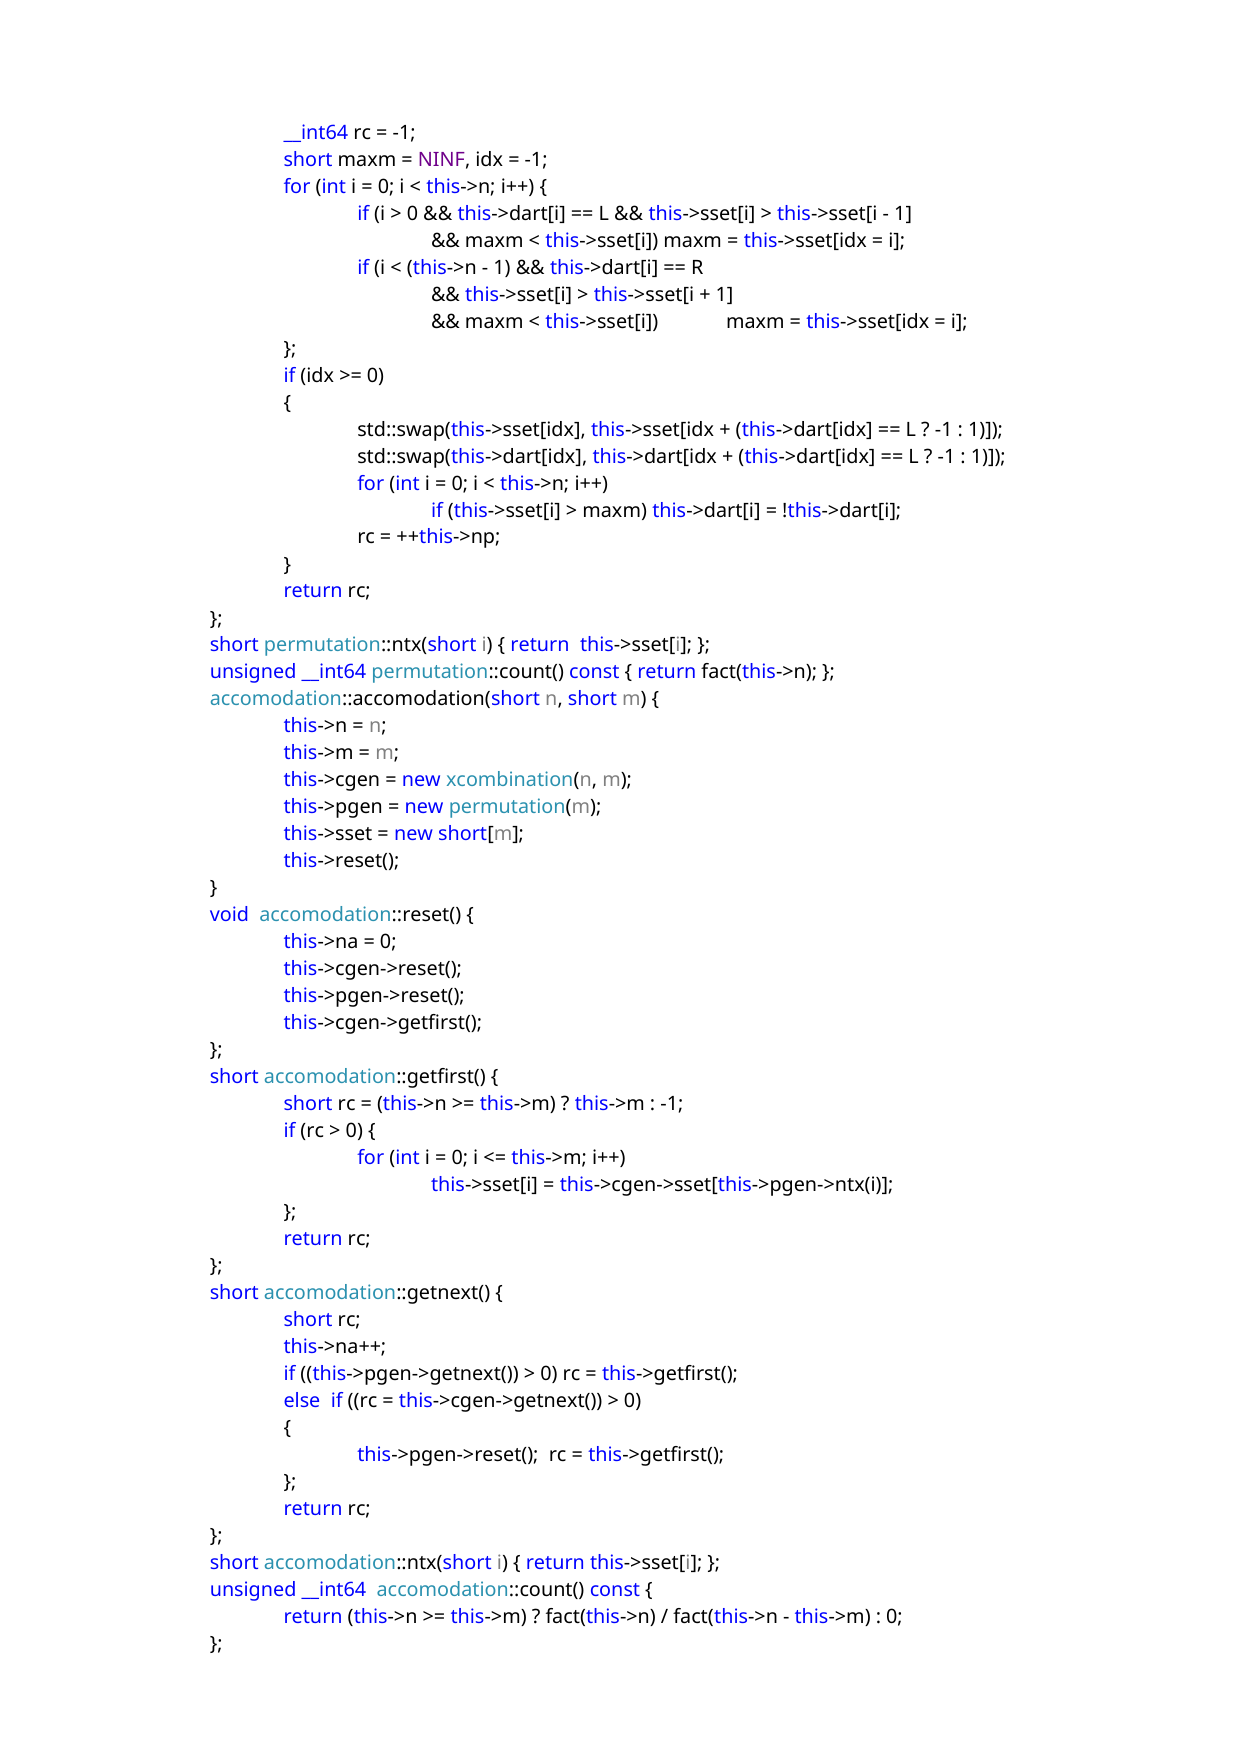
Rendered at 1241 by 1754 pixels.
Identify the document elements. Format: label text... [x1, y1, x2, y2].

text return rc; [136, 1224, 1181, 1251]
text }; [136, 1251, 1181, 1278]
text }; [136, 334, 1181, 361]
text if ((this->pgen->getnext()) > 0) rc = this->getfirst(); [136, 1359, 1181, 1386]
text short maxm = NINF, idx = -1; [136, 145, 1181, 172]
text { [136, 1413, 1181, 1440]
text unsigned __int64 permutation::count() const { return fact(this->n); }; [136, 658, 1181, 685]
text && this->sset[i] > this->sset[i + 1] [136, 280, 1181, 307]
text short permutation::ntx(short i) { return this->sset[i]; }; [136, 631, 1181, 658]
text }; [136, 1521, 1181, 1548]
text for (int i = 0; i < this->n; i++) { [136, 172, 1181, 199]
text }; [136, 1035, 1181, 1062]
text return rc; [136, 1494, 1181, 1521]
text this->na = 0; [136, 927, 1181, 954]
text short accomodation::getnext() { [136, 1278, 1181, 1305]
text if (i > 0 && this->dart[i] == L && this->sset[i] > this->sset[i - 1] [136, 199, 1181, 226]
text }; [136, 604, 1181, 631]
text unsigned __int64 accomodation::count() const { [136, 1575, 1181, 1602]
text for (int i = 0; i < this->n; i++) [136, 469, 1181, 496]
text short rc; [136, 1305, 1181, 1332]
text this->n = n; [136, 712, 1181, 739]
text else if ((rc = this->cgen->getnext()) > 0) [136, 1386, 1181, 1413]
text }; [136, 1467, 1181, 1494]
text short accomodation::getfirst() { [136, 1062, 1181, 1089]
text this->pgen->reset(); rc = this->getfirst(); [136, 1440, 1181, 1467]
text __int64 rc = -1; [136, 118, 1181, 145]
text this->pgen = new permutation(m); [136, 793, 1181, 819]
text short accomodation::ntx(short i) { return this->sset[i]; }; [136, 1548, 1181, 1575]
text } [136, 550, 1181, 577]
text && maxm < this->sset[i]) maxm = this->sset[idx = i]; [136, 226, 1181, 253]
text accomodation::accomodation(short n, short m) { [136, 685, 1181, 712]
text this->cgen = new xcombination(n, m); [136, 766, 1181, 793]
text this->pgen->reset(); [136, 981, 1181, 1008]
text if (rc > 0) { [136, 1116, 1181, 1143]
text this->na++; [136, 1332, 1181, 1359]
text this->sset[i] = this->cgen->sset[this->pgen->ntx(i)]; [136, 1170, 1181, 1197]
text this->cgen->reset(); [136, 954, 1181, 981]
text std::swap(this->sset[idx], this->sset[idx + (this->dart[idx] == L ? -1 : 1)]); [136, 415, 1181, 442]
text if (this->sset[i] > maxm) this->dart[i] = !this->dart[i]; [136, 496, 1181, 523]
text void accomodation::reset() { [136, 901, 1181, 927]
text this->reset(); [136, 847, 1181, 873]
text this->sset = new short[m]; [136, 819, 1181, 847]
text }; [136, 1629, 1181, 1656]
text return rc; [136, 577, 1181, 604]
text for (int i = 0; i <= this->m; i++) [136, 1143, 1181, 1170]
text short rc = (this->n >= this->m) ? this->m : -1; [136, 1089, 1181, 1116]
text if (idx >= 0) [136, 361, 1181, 388]
text } [136, 873, 1181, 901]
text if (i < (this->n - 1) && this->dart[i] == R [136, 253, 1181, 280]
text { [136, 388, 1181, 415]
text this->cgen->getfirst(); [136, 1008, 1181, 1035]
text && maxm < this->sset[i]) maxm = this->sset[idx = i]; [136, 307, 1181, 334]
text std::swap(this->dart[idx], this->dart[idx + (this->dart[idx] == L ? -1 : 1)]); [136, 442, 1181, 469]
text return (this->n >= this->m) ? fact(this->n) / fact(this->n - this->m) : 0; [136, 1602, 1181, 1629]
text rc = ++this->np; [136, 523, 1181, 550]
text this->m = m; [136, 739, 1181, 766]
text }; [136, 1197, 1181, 1224]
